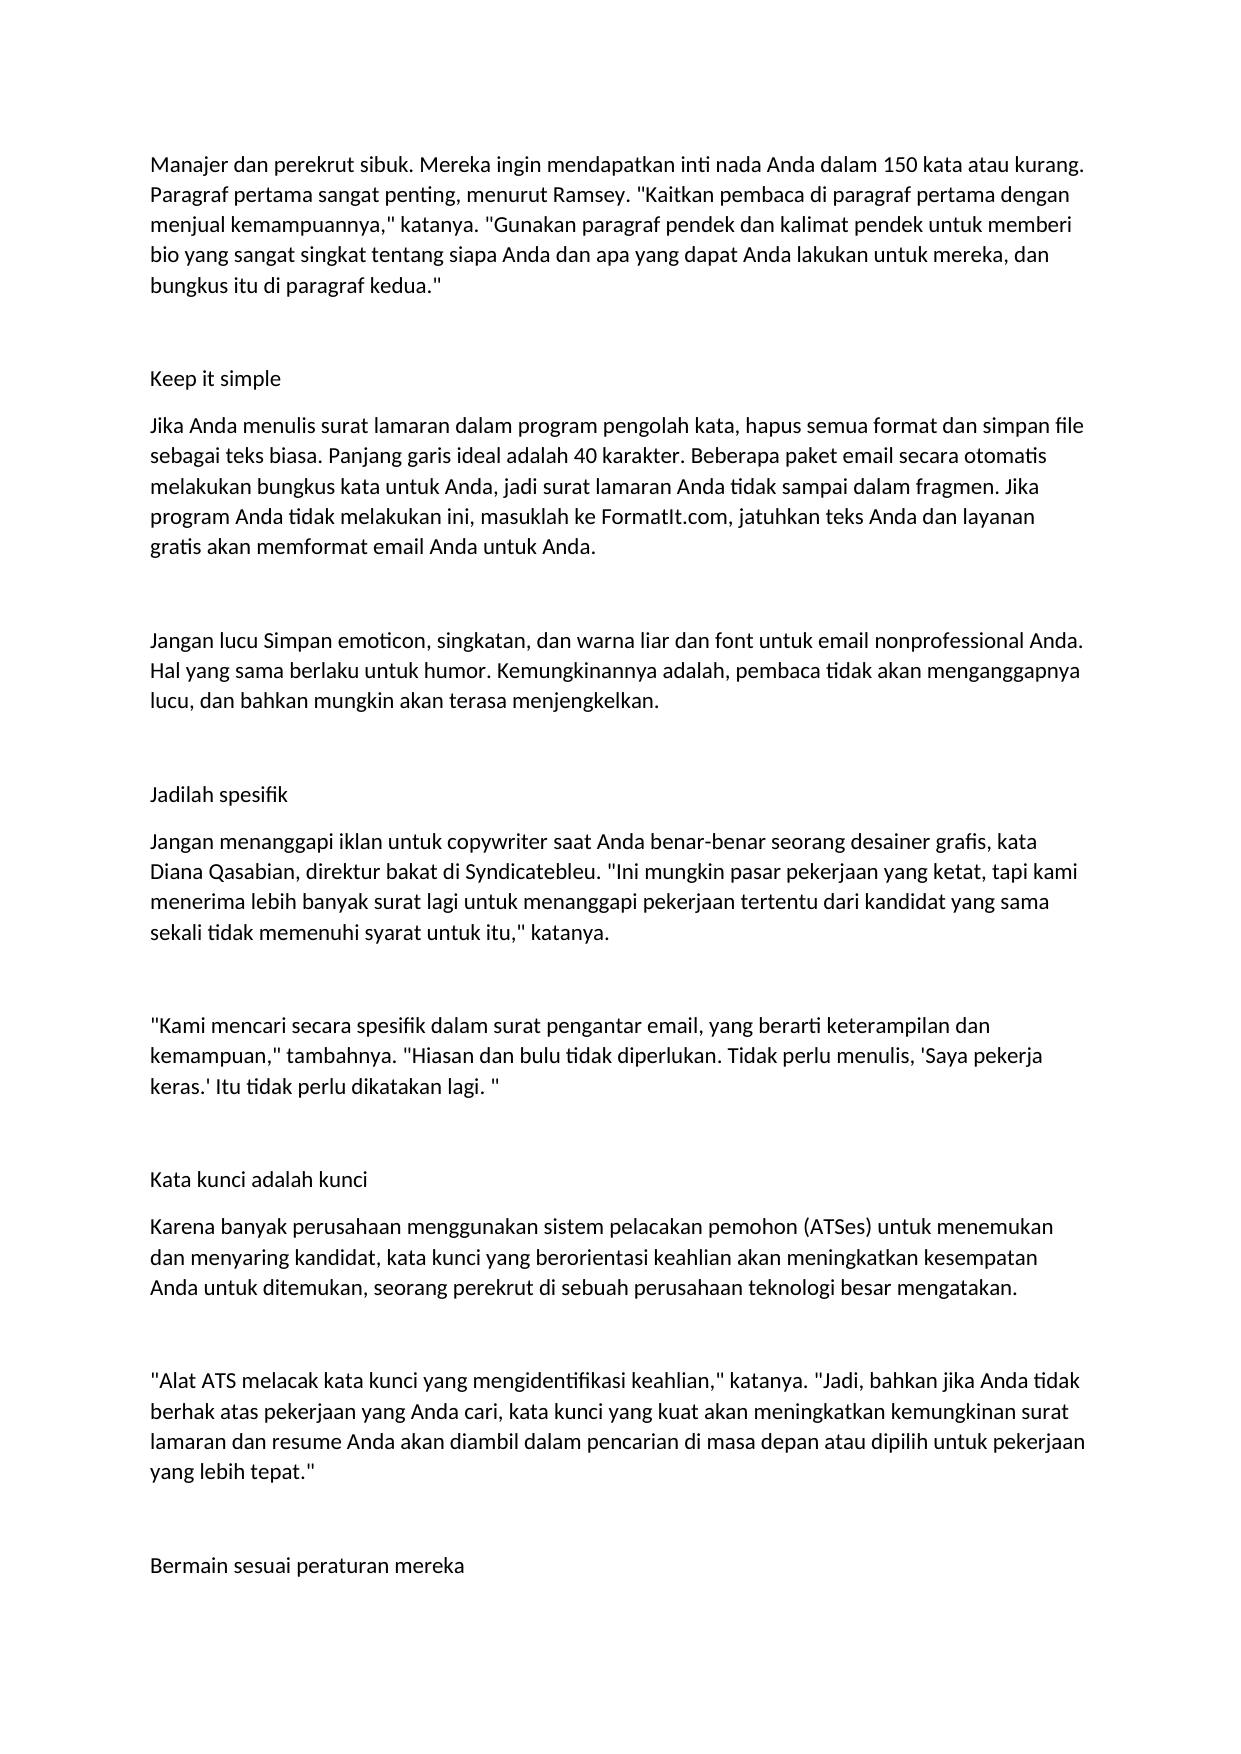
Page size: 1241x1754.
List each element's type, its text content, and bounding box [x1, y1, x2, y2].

text "Kami mencari secara spesifik dalam surat pengantar email, yang berarti keterampilan dan kemampuan," tambahnya. "Hiasan dan bulu tidak diperlukan. Tidak perlu menulis, 'Saya pekerja keras.' Itu tidak perlu dikatakan lagi. " [150, 1011, 1090, 1100]
text Keep it simple [150, 364, 1090, 393]
text Karena banyak perusahaan menggunakan sistem pelacakan pemohon (ATSes) untuk menemukan dan menyaring kandidat, kata kunci yang berorientasi keahlian akan meningkatkan kesempatan Anda untuk ditemukan, seorang perekrut di sebuah perusahaan teknologi besar mengatakan. [150, 1212, 1090, 1301]
text Jangan menanggapi iklan untuk copywriter saat Anda benar-benar seorang desainer grafis, kata Diana Qasabian, direktur bakat di Syndicatebleu. "Ini mungkin pasar pekerjaan yang ketat, tapi kami menerima lebih banyak surat lagi untuk menanggapi pekerjaan tertentu dari kandidat yang sama sekali tidak memenuhi syarat untuk itu," katanya. [150, 827, 1090, 946]
text Manajer dan perekrut sibuk. Mereka ingin mendapatkan inti nada Anda dalam 150 kata atau kurang. Paragraf pertama sangat penting, menurut Ramsey. "Kaitkan pembaca di paragraf pertama dengan menjual kemampuannya," katanya. "Gunakan paragraf pendek dan kalimat pendek untuk memberi bio yang sangat singkat tentang siapa Anda dan apa yang dapat Anda lakukan untuk mereka, dan bungkus itu di paragraf kedua." [150, 150, 1090, 299]
text Jika Anda menulis surat lamaran dalam program pengolah kata, hapus semua format dan simpan file sebagai teks biasa. Panjang garis ideal adalah 40 karakter. Beberapa paket email secara otomatis melakukan bungkus kata untuk Anda, jadi surat lamaran Anda tidak sampai dalam fragmen. Jika program Anda tidak melakukan ini, masuklah ke FormatIt.com, jatuhkan teks Anda dan layanan gratis akan memformat email Anda untuk Anda. [150, 411, 1090, 560]
text Jangan lucu Simpan emoticon, singkatan, dan warna liar dan font untuk email nonprofessional Anda. Hal yang sama berlaku untuk humor. Kemungkinannya adalah, pembaca tidak akan menganggapnya lucu, dan bahkan mungkin akan terasa menjengkelkan. [150, 626, 1090, 714]
text Kata kunci adalah kunci [150, 1166, 1090, 1194]
text Bermain sesuai peraturan mereka [150, 1551, 1090, 1579]
text "Alat ATS melacak kata kunci yang mengidentifikasi keahlian," katanya. "Jadi, bahkan jika Anda tidak berhak atas pekerjaan yang Anda cari, kata kunci yang kuat akan meningkatkan kemungkinan surat lamaran dan resume Anda akan diambil dalam pencarian di masa depan atau dipilih untuk pekerjaan yang lebih tepat." [150, 1367, 1090, 1485]
text Jadilah spesifik [150, 780, 1090, 808]
